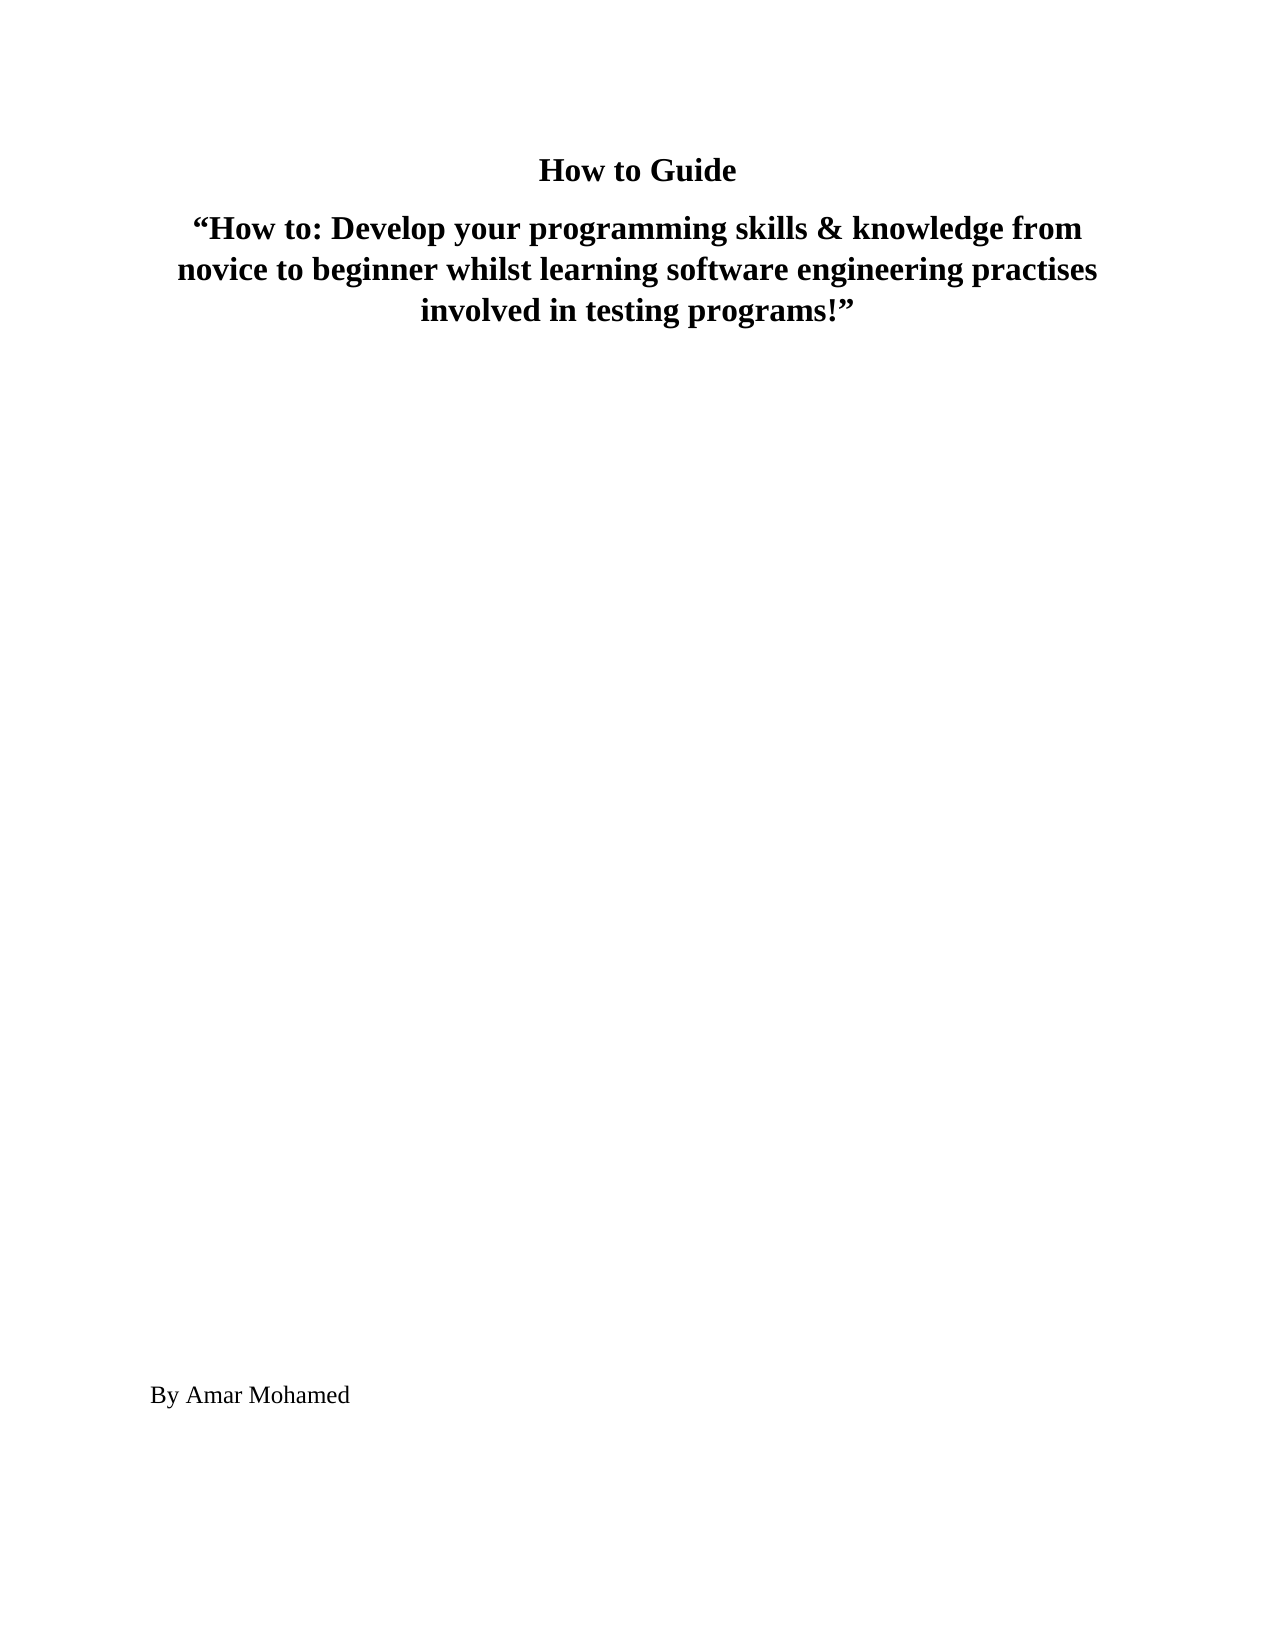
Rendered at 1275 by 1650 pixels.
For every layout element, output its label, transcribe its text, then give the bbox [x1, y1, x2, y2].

text By Amar Mohamed [150, 1380, 1125, 1409]
text “How to: Develop your programming skills & knowledge from novice to beginner whilst learning software engineering practises involved in testing programs!” [150, 208, 1125, 329]
text How to Guide [150, 150, 1125, 188]
